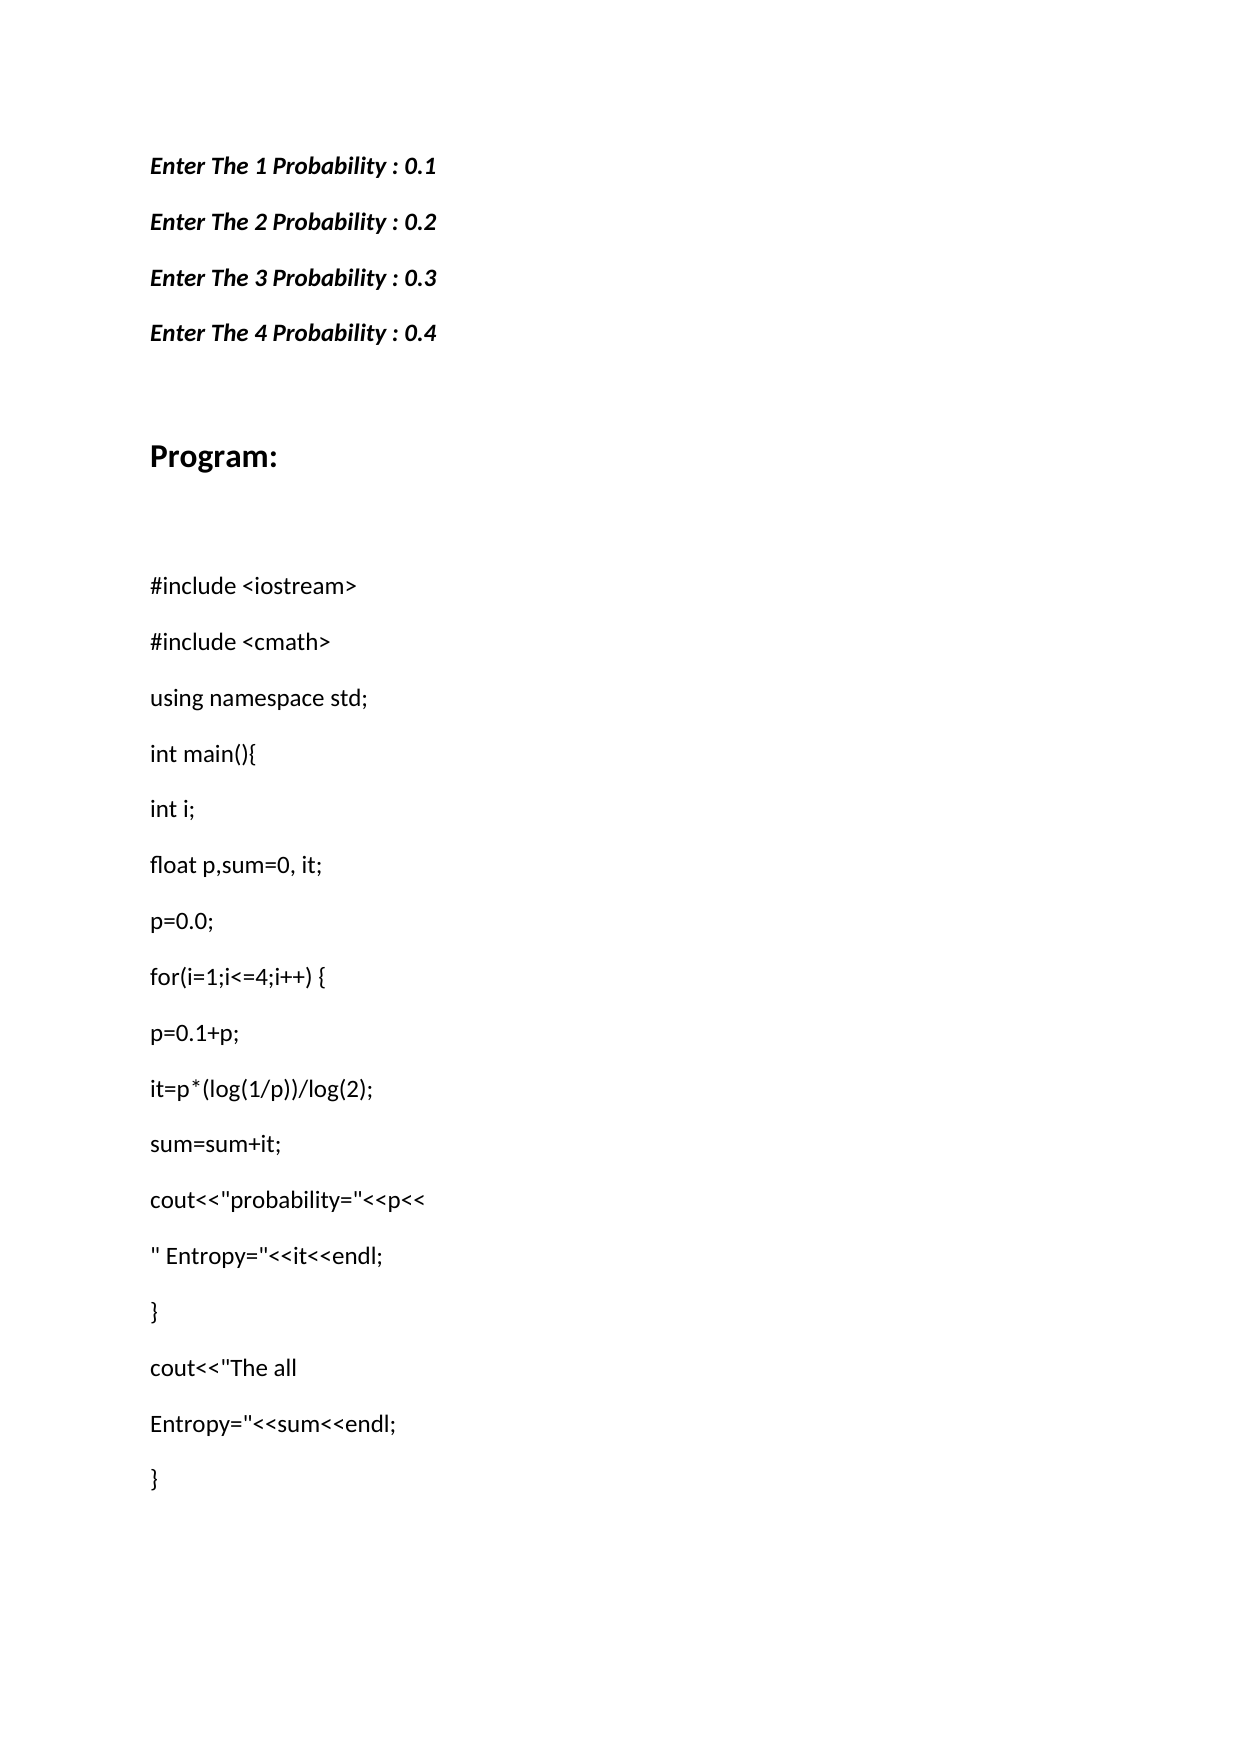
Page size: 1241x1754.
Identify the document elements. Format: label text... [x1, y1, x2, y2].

text it=p*(log(1/p))/log(2); [150, 1073, 1090, 1103]
text Enter The 1 Probability : 0.1 [150, 150, 1090, 181]
text for(i=1;i<=4;i++) { [150, 961, 1090, 992]
text cout<<"The all [150, 1352, 1090, 1382]
text int main(){ [150, 738, 1090, 768]
text float p,sum=0, it; [150, 849, 1090, 880]
text int i; [150, 794, 1090, 824]
text #include <cmath> [150, 626, 1090, 657]
text p=0.1+p; [150, 1017, 1090, 1047]
text cout<<"probability="<<p<< [150, 1184, 1090, 1215]
text p=0.0; [150, 905, 1090, 936]
text Enter The 3 Probability : 0.3 [150, 262, 1090, 292]
text } [150, 1296, 1090, 1327]
text Entropy="<<sum<<endl; [150, 1408, 1090, 1438]
text Enter The 4 Probability : 0.4 [150, 317, 1090, 348]
text using namespace std; [150, 682, 1090, 712]
text " Entropy="<<it<<endl; [150, 1240, 1090, 1271]
text sum=sum+it; [150, 1129, 1090, 1159]
text #include <iostream> [150, 570, 1090, 601]
text Program: [150, 435, 1090, 476]
text } [150, 1464, 1090, 1526]
text Enter The 2 Probability : 0.2 [150, 206, 1090, 236]
